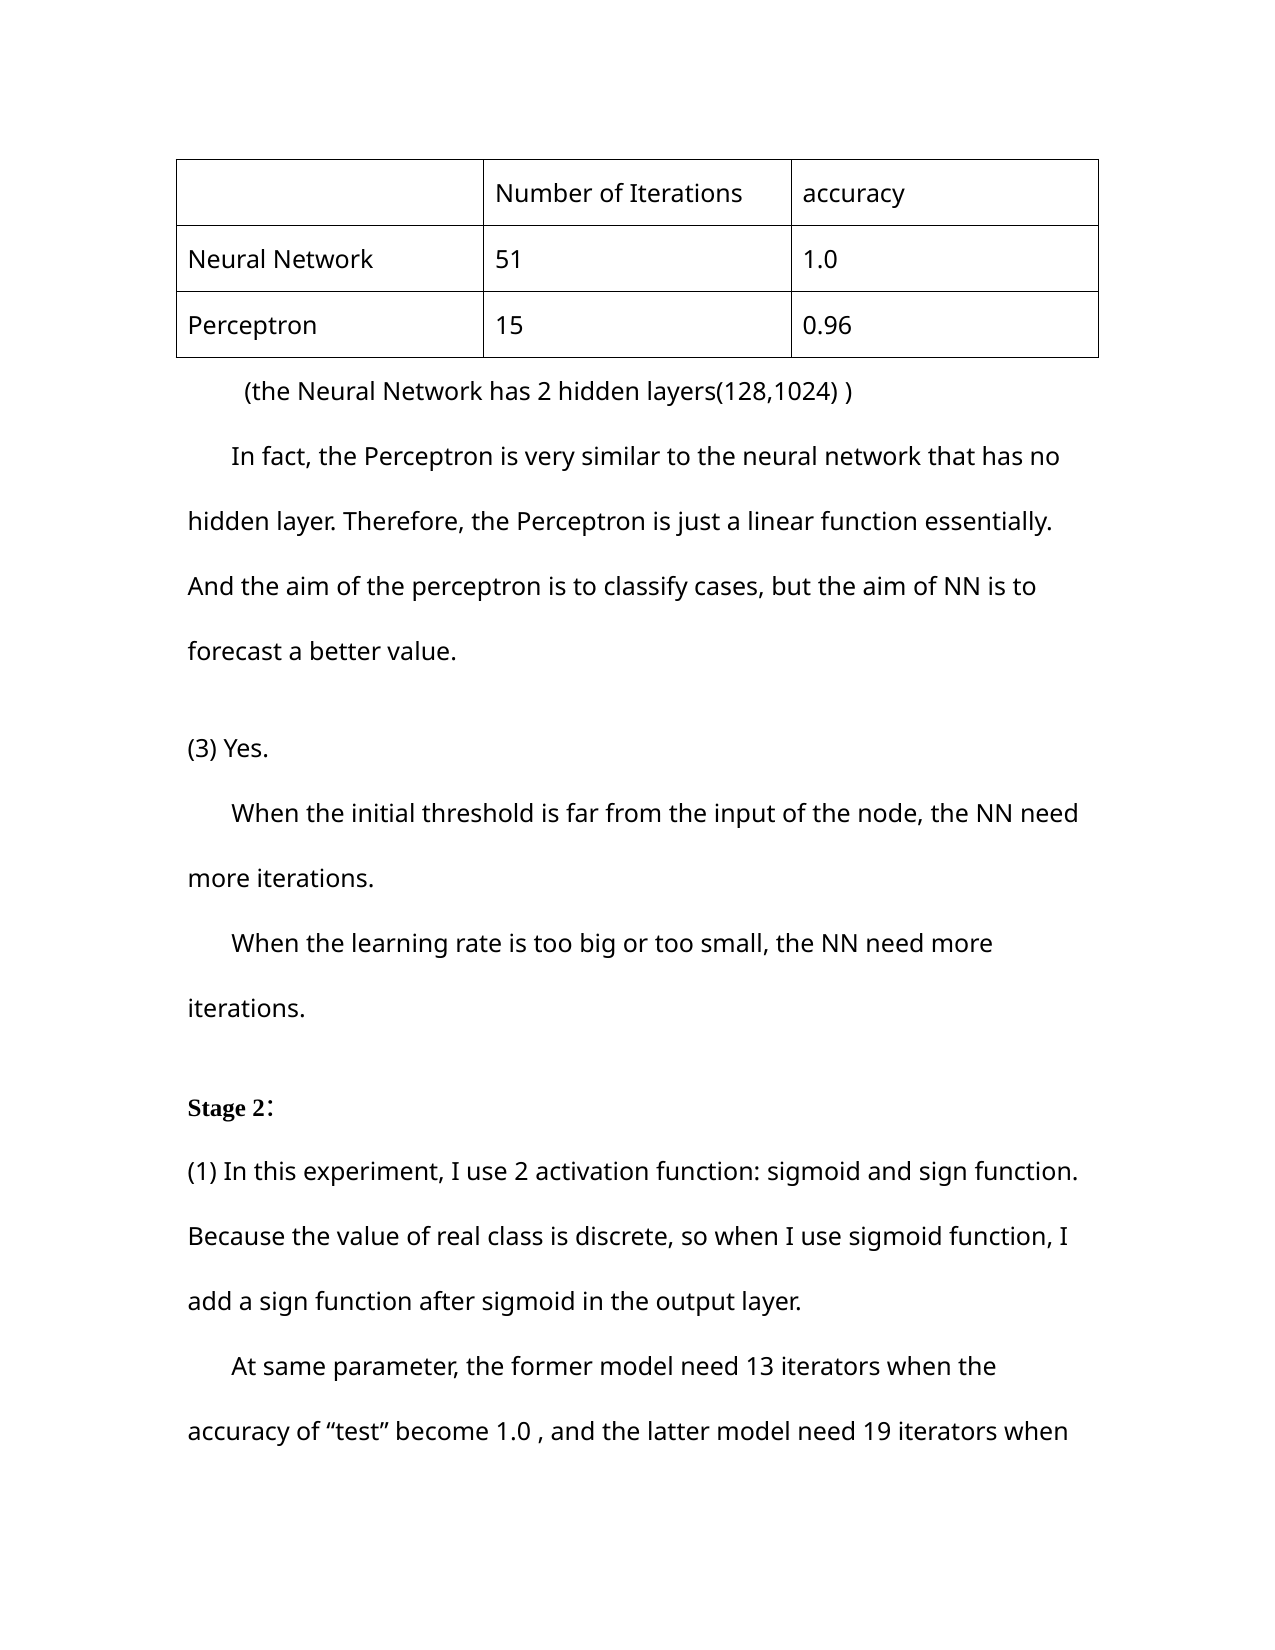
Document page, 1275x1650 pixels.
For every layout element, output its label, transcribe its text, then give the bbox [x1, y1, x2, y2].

table_header [177, 160, 483, 225]
table_header accuracy [792, 160, 1098, 225]
table_cell 15 [484, 292, 791, 357]
list When the initial threshold is far from the input of the node, the NN need more iterations. [187, 780, 1087, 910]
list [187, 1333, 1087, 1463]
list When the learning rate is too big or too small, the NN need more iterations. [187, 910, 1087, 1040]
table_cell 51 [484, 226, 791, 291]
list In this experiment, I use 2 activation function: sigmoid and sign function. Because the value of real class is discrete, so when I use sigmoid function, I add a sign function after sigmoid in the output layer. [187, 1138, 1087, 1333]
table_cell Perceptron [177, 292, 483, 357]
table_cell 1.0 [792, 226, 1098, 291]
list (the Neural Network has 2 hidden layers(128,1024) ) [187, 358, 1087, 423]
table_cell Neural Network [177, 226, 483, 291]
text Stage 2： [187, 1073, 1087, 1138]
list In fact, the Perceptron is very similar to the neural network that has no hidden layer. Therefore, the Perceptron is just a linear function essentially. And the aim of the perceptron is to classify cases, but the aim of NN is to forecast a better value. [187, 423, 1087, 683]
table_cell 0.96 [792, 292, 1098, 357]
list Yes. [187, 715, 1087, 780]
table_header Number of Iterations [484, 160, 791, 225]
